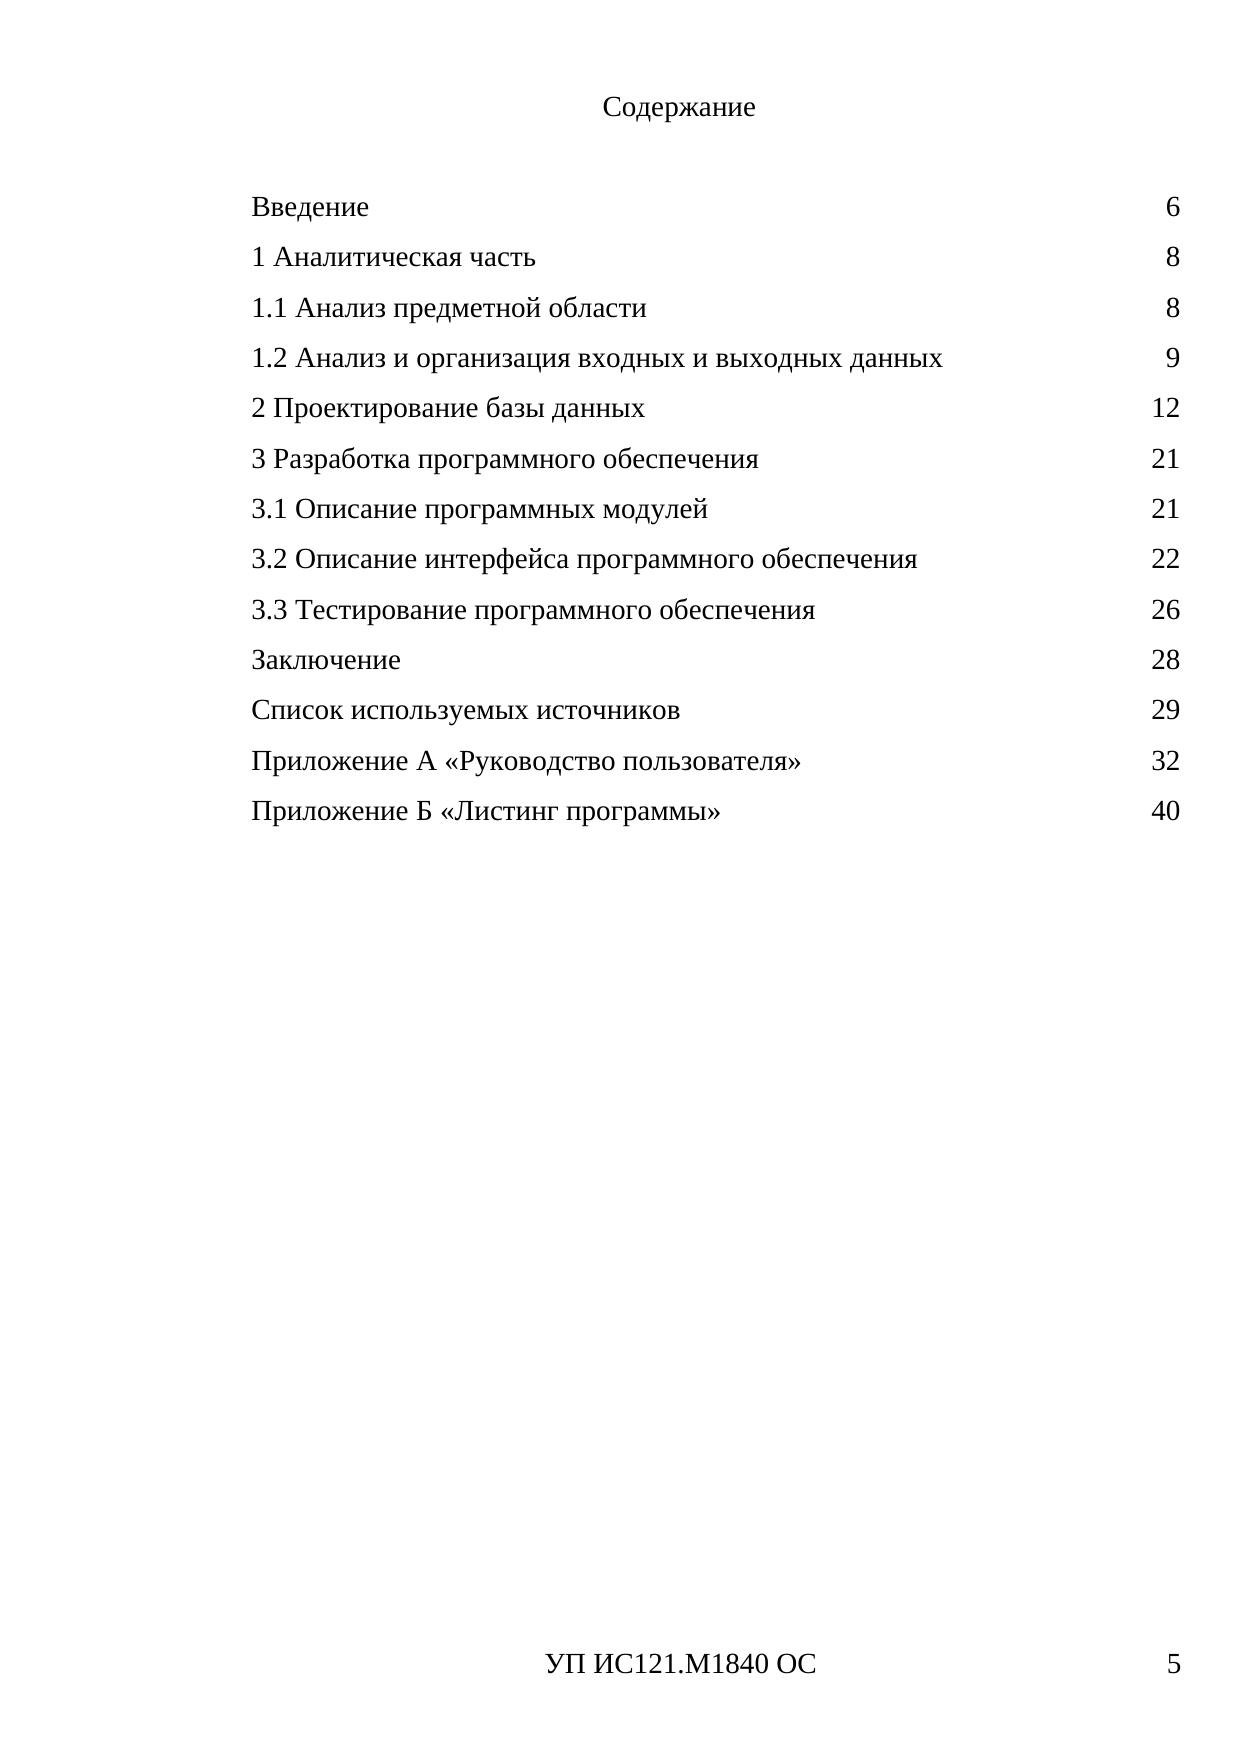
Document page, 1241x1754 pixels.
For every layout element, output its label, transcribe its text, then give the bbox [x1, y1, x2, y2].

text 1 Аналитическая часть 8 [177, 239, 1181, 273]
text Приложение А «Руководство пользователя» 32 [177, 743, 1181, 776]
text Список используемых источников 29 [177, 692, 1181, 726]
text Введение 6 [177, 189, 1181, 223]
text Приложение Б «Листинг программы» 40 [177, 793, 1181, 827]
text Содержание [177, 89, 1181, 122]
text 3.2 Описание интерфейса программного обеспечения 22 [177, 541, 1181, 575]
text 3.1 Описание программных модулей 21 [177, 491, 1181, 525]
text 3 Разработка программного обеспечения 21 [177, 441, 1181, 474]
text 2 Проектирование базы данных 12 [177, 391, 1181, 424]
text Заключение 28 [177, 642, 1181, 676]
text 1.2 Анализ и организация входных и выходных данных 9 [177, 340, 1181, 374]
text 3.3 Тестирование программного обеспечения 26 [177, 592, 1181, 625]
text 1.1 Анализ предметной области 8 [177, 290, 1181, 323]
